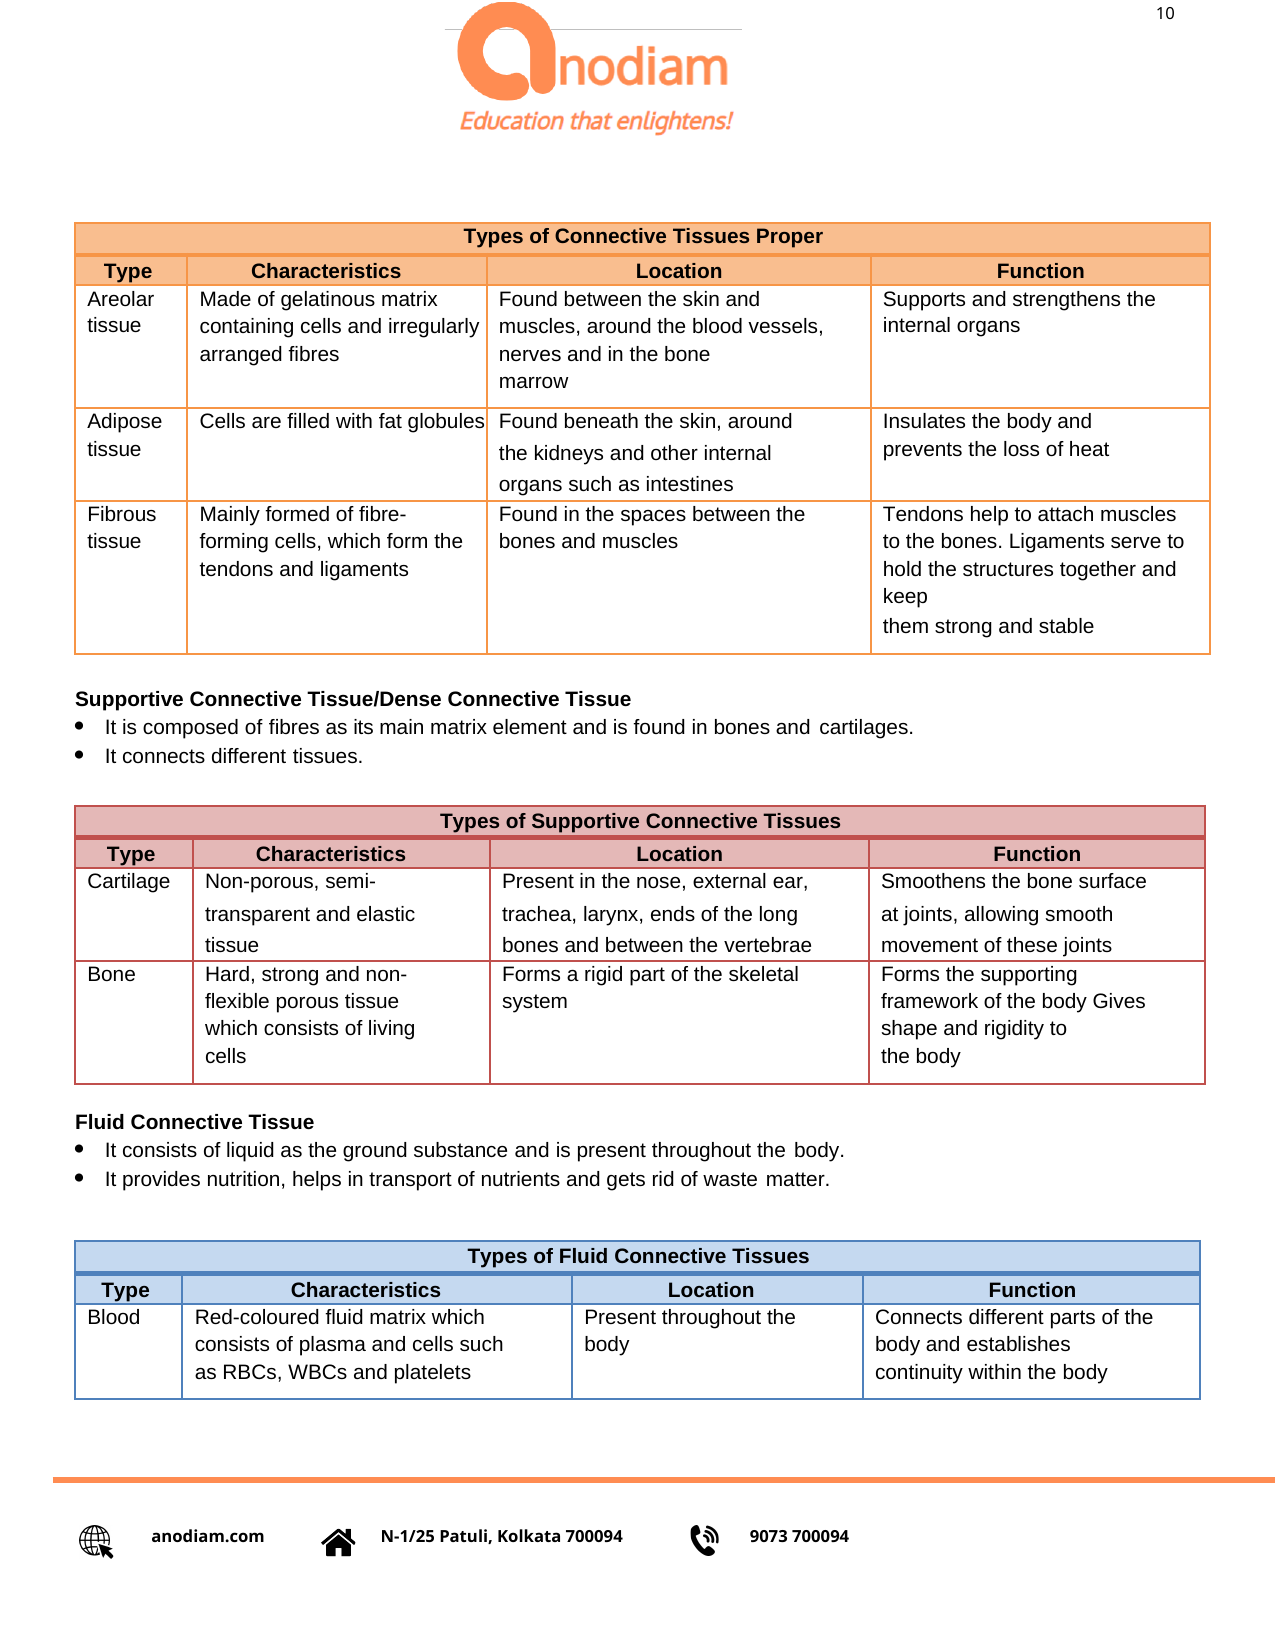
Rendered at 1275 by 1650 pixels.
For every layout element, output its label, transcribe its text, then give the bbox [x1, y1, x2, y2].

subtitle Fluid Connective Tissue [75, 1109, 1275, 1133]
table_cell Supports and strengthens the internal organs [872, 286, 1209, 407]
table_cell Type [76, 1276, 181, 1303]
table_header Types of Fluid Connective Tissues [76, 1242, 1199, 1271]
table_cell Function [864, 1276, 1199, 1303]
table_cell Smoothens the bone surface at joints, allowing smooth movement of these joints [870, 869, 1204, 960]
table_cell Adipose tissue [76, 409, 186, 499]
table_cell Blood [76, 1305, 181, 1398]
table_cell Tendons help to attach muscles to the bones. Ligaments serve to hold the structures together and keep them strong and stable [872, 502, 1209, 653]
table_cell Found beneath the skin, around the kidneys and other internal organs such as intestines [488, 409, 870, 499]
table_header Types of Supportive Connective Tissues [76, 807, 1204, 835]
table_cell Mainly formed of fibre- forming cells, which form the tendons and ligaments [188, 502, 486, 653]
table_cell Type [76, 257, 186, 284]
table_cell Location [488, 257, 870, 284]
table_cell Forms the supporting framework of the body Gives shape and rigidity to the body [870, 962, 1204, 1083]
table_cell Function [870, 840, 1204, 867]
table_cell Type [76, 840, 192, 867]
table_cell Non-porous, semi- transparent and elastic tissue [194, 869, 489, 960]
table_cell Function [872, 257, 1209, 284]
table_cell Insulates the body and prevents the loss of heat [872, 409, 1209, 499]
table_cell Characteristics [194, 840, 489, 867]
table_cell Areolar tissue [76, 286, 186, 407]
table_cell Cartilage [76, 869, 192, 960]
table_cell Found between the skin and muscles, around the blood vessels, nerves and in the bone marrow [488, 286, 870, 407]
table_cell Present throughout the body [573, 1305, 862, 1398]
picture [79, 1525, 114, 1559]
picture [444, 2, 742, 141]
table_cell Characteristics [183, 1276, 571, 1303]
list It consists of liquid as the ground substance and is present throughout the body. [75, 1138, 1275, 1163]
table_cell Made of gelatinous matrix containing cells and irregularly arranged fibres [188, 286, 486, 407]
table_cell Found in the spaces between the bones and muscles [488, 502, 870, 653]
table_cell Hard, strong and non- flexible porous tissue which consists of living cells [194, 962, 489, 1083]
list It is composed of fibres as its main matrix element and is found in bones and cartilages. [75, 715, 1275, 739]
table_header Types of Connective Tissues Proper [76, 224, 1209, 253]
table_cell Fibrous tissue [76, 502, 186, 653]
picture [690, 1525, 719, 1556]
table_cell Bone [76, 962, 192, 1083]
table_cell Cells are filled with fat globules [188, 409, 486, 499]
table_cell Characteristics [188, 257, 486, 284]
table_cell Location [573, 1276, 862, 1303]
picture [321, 1525, 356, 1560]
list It connects different tissues. [75, 744, 1275, 768]
subtitle Supportive Connective Tissue/Dense Connective Tissue [75, 687, 1275, 711]
table_cell Forms a rigid part of the skeletal system [491, 962, 868, 1083]
table_cell Red-coloured fluid matrix which consists of plasma and cells such as RBCs, WBCs and platelets [183, 1305, 571, 1398]
table_cell Present in the nose, external ear, trachea, larynx, ends of the long bones and between the vertebrae [491, 869, 868, 960]
list It provides nutrition, helps in transport of nutrients and gets rid of waste matter. [75, 1167, 1275, 1191]
table_cell Location [491, 840, 868, 867]
table_cell Connects different parts of the body and establishes continuity within the body [864, 1305, 1199, 1398]
